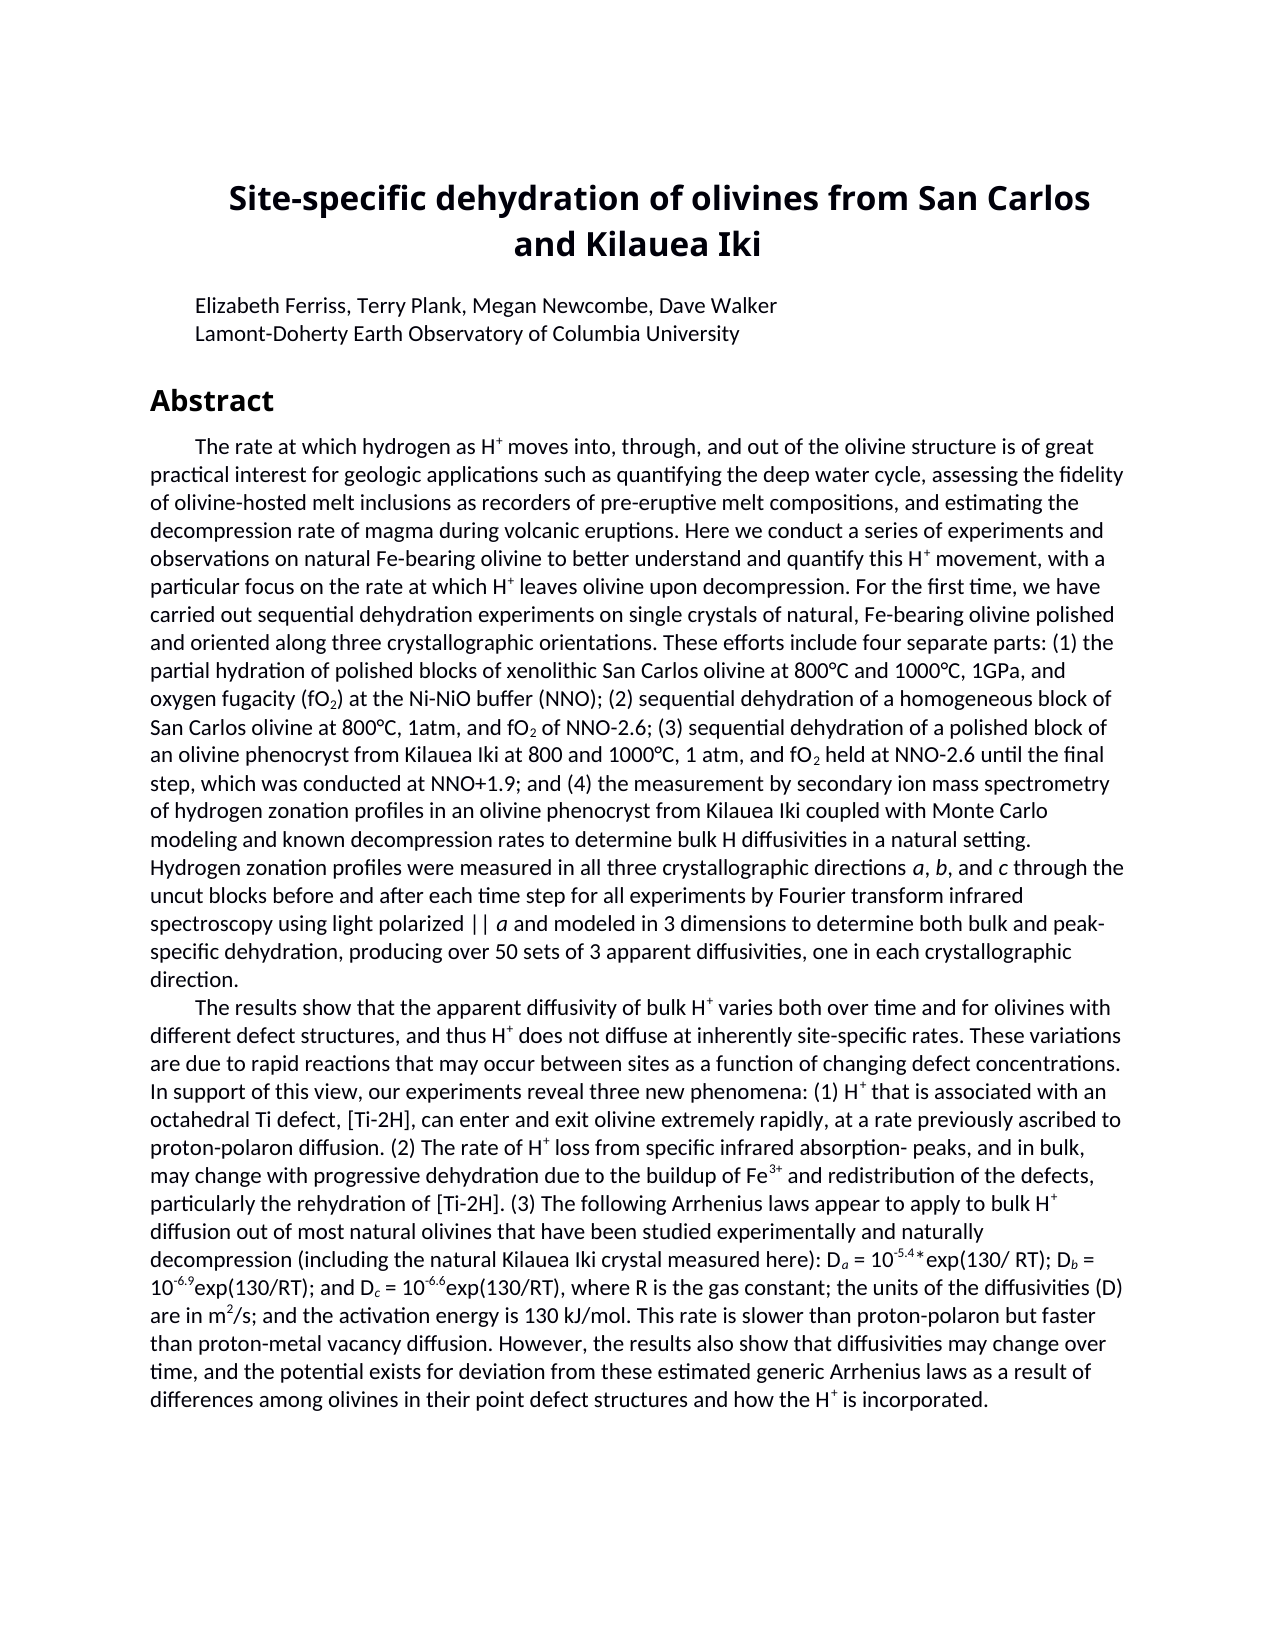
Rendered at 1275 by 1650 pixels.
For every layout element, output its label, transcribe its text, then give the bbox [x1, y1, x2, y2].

text The results show that the apparent diffusivity of bulk H+ varies both over time and for olivines with different defect structures, and thus H+ does not diffuse at inherently site-specific rates. These variations are due to rapid reactions that may occur between sites as a function of changing defect concentrations. In support of this view, our experiments reveal three new phenomena: (1) H+ that is associated with an octahedral Ti defect, [Ti-2H], can enter and exit olivine extremely rapidly, at a rate previously ascribed to proton-polaron diffusion. (2) The rate of H+ loss from specific infrared absorption- peaks, and in bulk, may change with progressive dehydration due to the buildup of Fe3+ and redistribution of the defects, particularly the rehydration of [Ti-2H]. (3) The following Arrhenius laws appear to apply to bulk H+ diffusion out of most natural olivines that have been studied experimentally and naturally decompression (including the natural Kilauea Iki crystal measured here): Da = 10-5.4*exp(130/ RT); Db = 10-6.9exp(130/RT); and Dc = 10-6.6exp(130/RT), where R is the gas constant; the units of the diffusivities (D) are in m2/s; and the activation energy is 130 kJ/mol. This rate is slower than proton-polaron but faster than proton-metal vacancy diffusion. However, the results also show that diffusivities may change over time, and the potential exists for deviation from these estimated generic Arrhenius laws as a result of differences among olivines in their point defect structures and how the H+ is incorporated. [150, 993, 1125, 1413]
text Elizabeth Ferriss, Terry Plank, Megan Newcombe, Dave Walker [150, 291, 1125, 319]
text Lamont-Doherty Earth Observatory of Columbia University [150, 319, 1125, 347]
subtitle Abstract [150, 380, 1125, 420]
title Site-specific dehydration of olivines from San Carlos and Kilauea Iki [150, 175, 1125, 266]
text The rate at which hydrogen as H+ moves into, through, and out of the olivine structure is of great practical interest for geologic applications such as quantifying the deep water cycle, assessing the fidelity of olivine-hosted melt inclusions as recorders of pre-eruptive melt compositions, and estimating the decompression rate of magma during volcanic eruptions. Here we conduct a series of experiments and observations on natural Fe-bearing olivine to better understand and quantify this H+ movement, with a particular focus on the rate at which H+ leaves olivine upon decompression. For the first time, we have carried out sequential dehydration experiments on single crystals of natural, Fe-bearing olivine polished and oriented along three crystallographic orientations. These efforts include four separate parts: (1) the partial hydration of polished blocks of xenolithic San Carlos olivine at 800°C and 1000°C, 1GPa, and oxygen fugacity (fO2) at the Ni-NiO buffer (NNO); (2) sequential dehydration of a homogeneous block of San Carlos olivine at 800°C, 1atm, and fO2 of NNO-2.6; (3) sequential dehydration of a polished block of an olivine phenocryst from Kilauea Iki at 800 and 1000°C, 1 atm, and fO2 held at NNO-2.6 until the final step, which was conducted at NNO+1.9; and (4) the measurement by secondary ion mass spectrometry of hydrogen zonation profiles in an olivine phenocryst from Kilauea Iki coupled with Monte Carlo modeling and known decompression rates to determine bulk H diffusivities in a natural setting. Hydrogen zonation profiles were measured in all three crystallographic directions a, b, and c through the uncut blocks before and after each time step for all experiments by Fourier transform infrared spectroscopy using light polarized || a and modeled in 3 dimensions to determine both bulk and peak-specific dehydration, producing over 50 sets of 3 apparent diffusivities, one in each crystallographic direction. [150, 432, 1125, 993]
